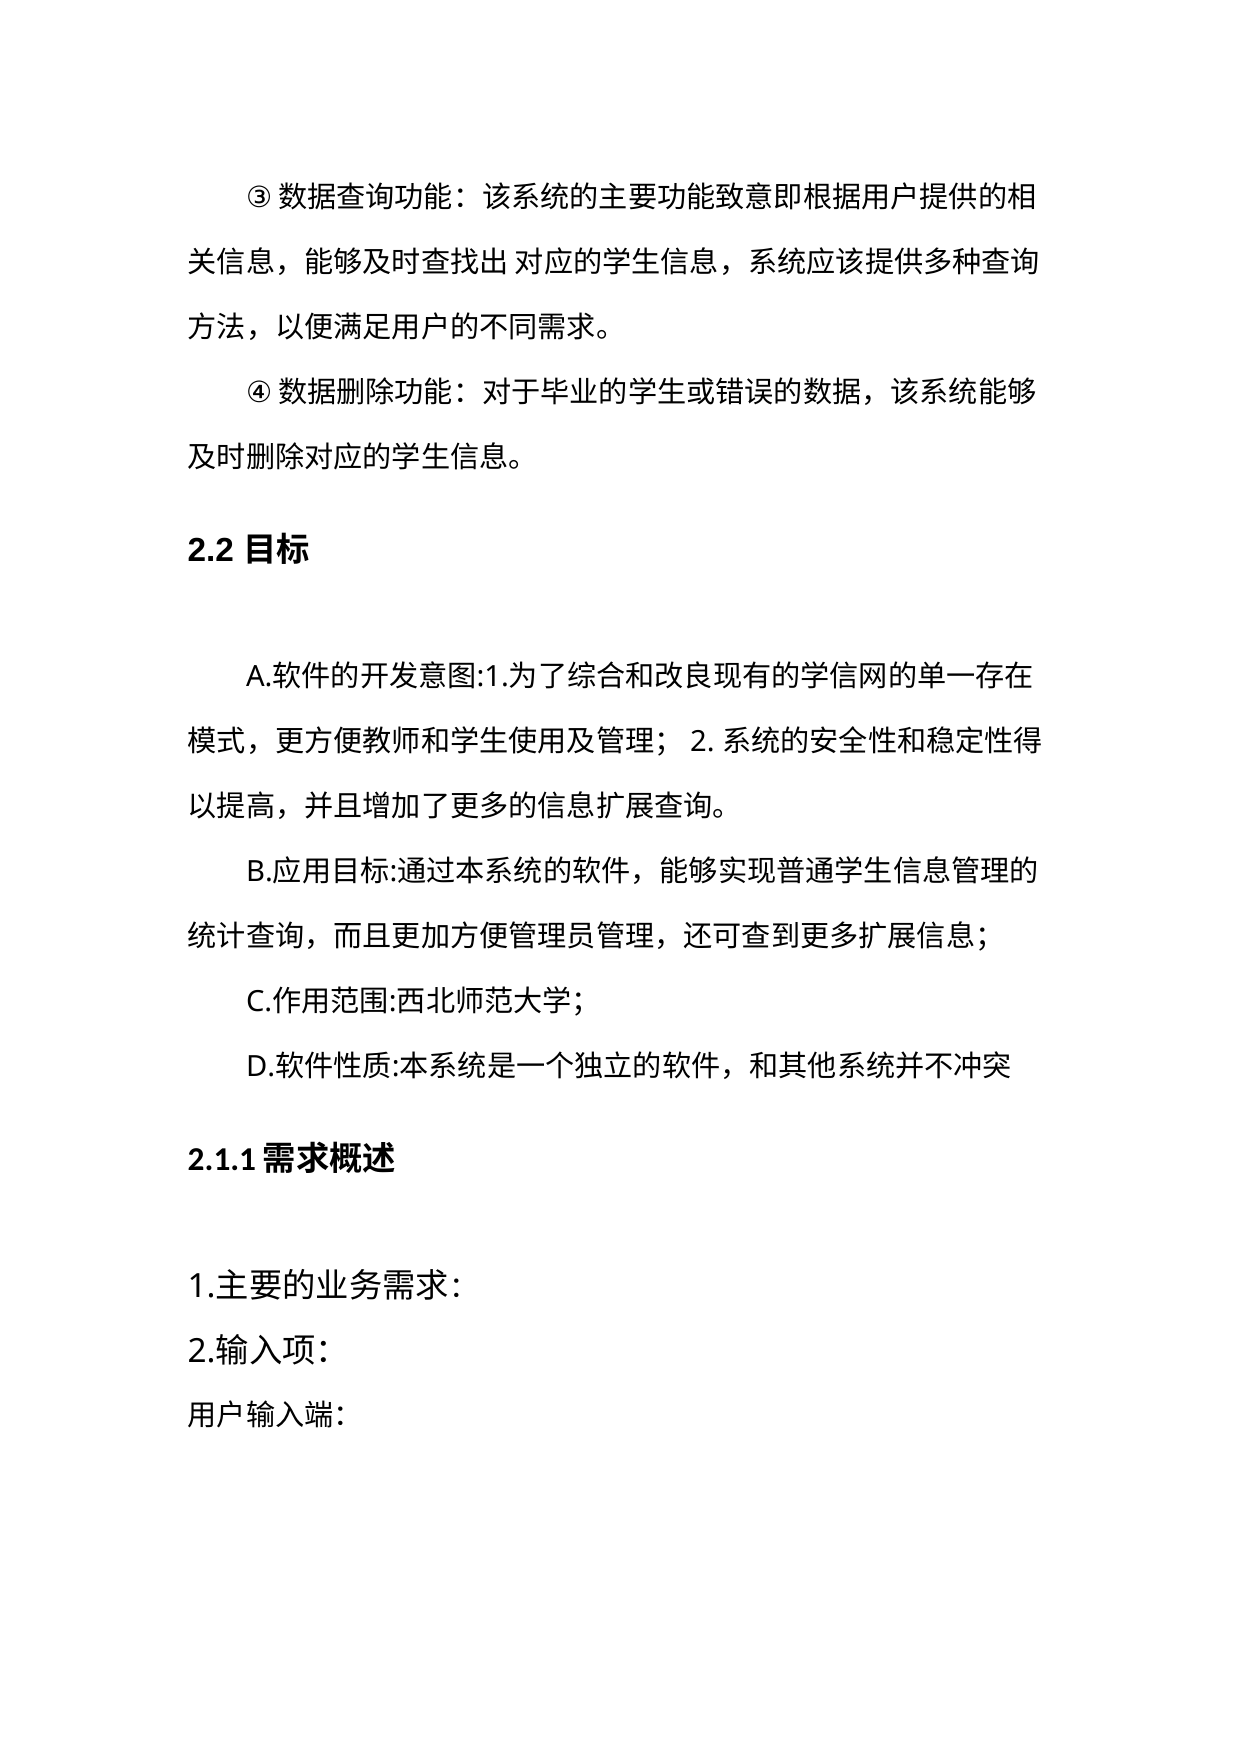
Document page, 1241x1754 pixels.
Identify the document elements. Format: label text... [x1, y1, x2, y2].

text 2.输入项： [187, 1315, 1053, 1380]
text ④数据删除功能：对于毕业的学生或错误的数据，该系统能够及时删除对应的学生信息。 [187, 357, 1053, 487]
text D.软件性质:本系统是一个独立的软件，和其他系统并不冲突 [187, 1031, 1053, 1096]
text 用户输入端： [187, 1380, 1053, 1445]
text B.应用目标:通过本系统的软件，能够实现普通学生信息管理的统计查询，而且更加方便管理员管理，还可查到更多扩展信息； [187, 836, 1053, 966]
subtitle 2.1.1需求概述 [187, 1123, 1053, 1188]
text ③数据查询功能：该系统的主要功能致意即根据用户提供的相关信息，能够及时查找出 对应的学生信息，系统应该提供多种查询方法，以便满足用户的不同需求。 [187, 162, 1053, 357]
subtitle 2.2 目标 [187, 514, 1053, 579]
text C.作用范围:西北师范大学； [187, 966, 1053, 1031]
text 1.主要的业务需求： [187, 1250, 1053, 1315]
text A.软件的开发意图:1.为了综合和改良现有的学信网的单一存在模式，更方便教师和学生使用及管理； 2. 系统的安全性和稳定性得以提高，并且增加了更多的信息扩展查询。 [187, 641, 1053, 836]
